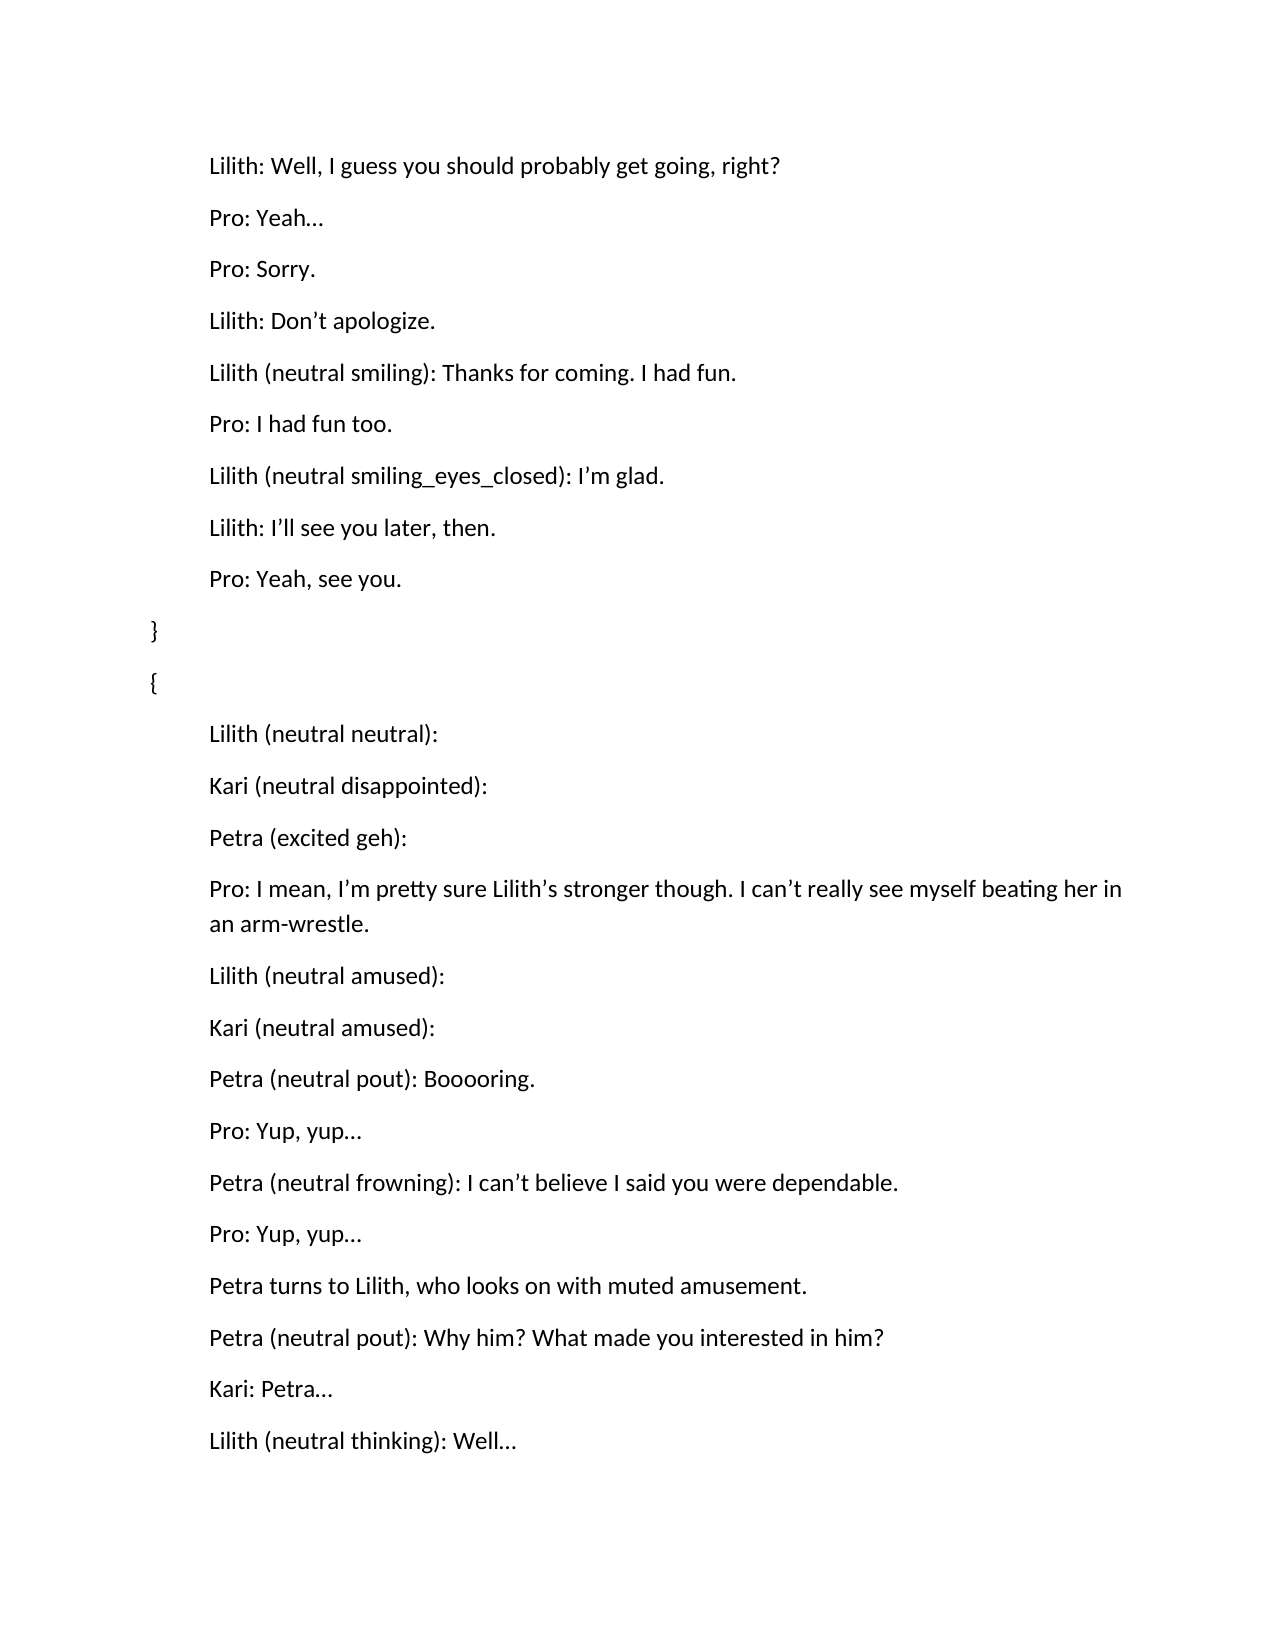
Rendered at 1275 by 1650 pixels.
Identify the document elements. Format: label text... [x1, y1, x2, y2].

text Pro: I had fun too. [209, 408, 1125, 439]
text Petra (neutral pout): Booooring. [209, 1063, 1125, 1094]
text Pro: Yup, yup… [209, 1218, 1125, 1249]
text Lilith (neutral neutral): [209, 718, 1125, 749]
text Lilith (neutral thinking): Well… [209, 1425, 1125, 1456]
text Kari: Petra… [209, 1373, 1125, 1404]
text Lilith (neutral smiling_eyes_closed): I’m glad. [209, 460, 1125, 491]
text Pro: I mean, I’m pretty sure Lilith’s stronger though. I can’t really see myself beating her in an arm-wrestle. [209, 873, 1125, 939]
text Lilith (neutral smiling): Thanks for coming. I had fun. [209, 357, 1125, 387]
text Pro: Yeah… [209, 202, 1125, 232]
text Pro: Sorry. [209, 253, 1125, 284]
text Petra (neutral pout): Why him? What made you interested in him? [209, 1322, 1125, 1352]
text Lilith (neutral amused): [209, 960, 1125, 991]
text { [150, 667, 1125, 697]
text Lilith: Don’t apologize. [209, 305, 1125, 336]
text Petra turns to Lilith, who looks on with muted amusement. [209, 1270, 1125, 1301]
text Pro: Yeah, see you. [209, 563, 1125, 594]
text Lilith: I’ll see you later, then. [209, 512, 1125, 542]
text Petra (neutral frowning): I can’t believe I said you were dependable. [209, 1167, 1125, 1197]
text Pro: Yup, yup… [209, 1115, 1125, 1146]
text Petra (excited geh): [209, 822, 1125, 852]
text Kari (neutral amused): [209, 1012, 1125, 1042]
text } [150, 615, 1125, 646]
text Kari (neutral disappointed): [209, 770, 1125, 801]
text Lilith: Well, I guess you should probably get going, right? [209, 150, 1125, 181]
